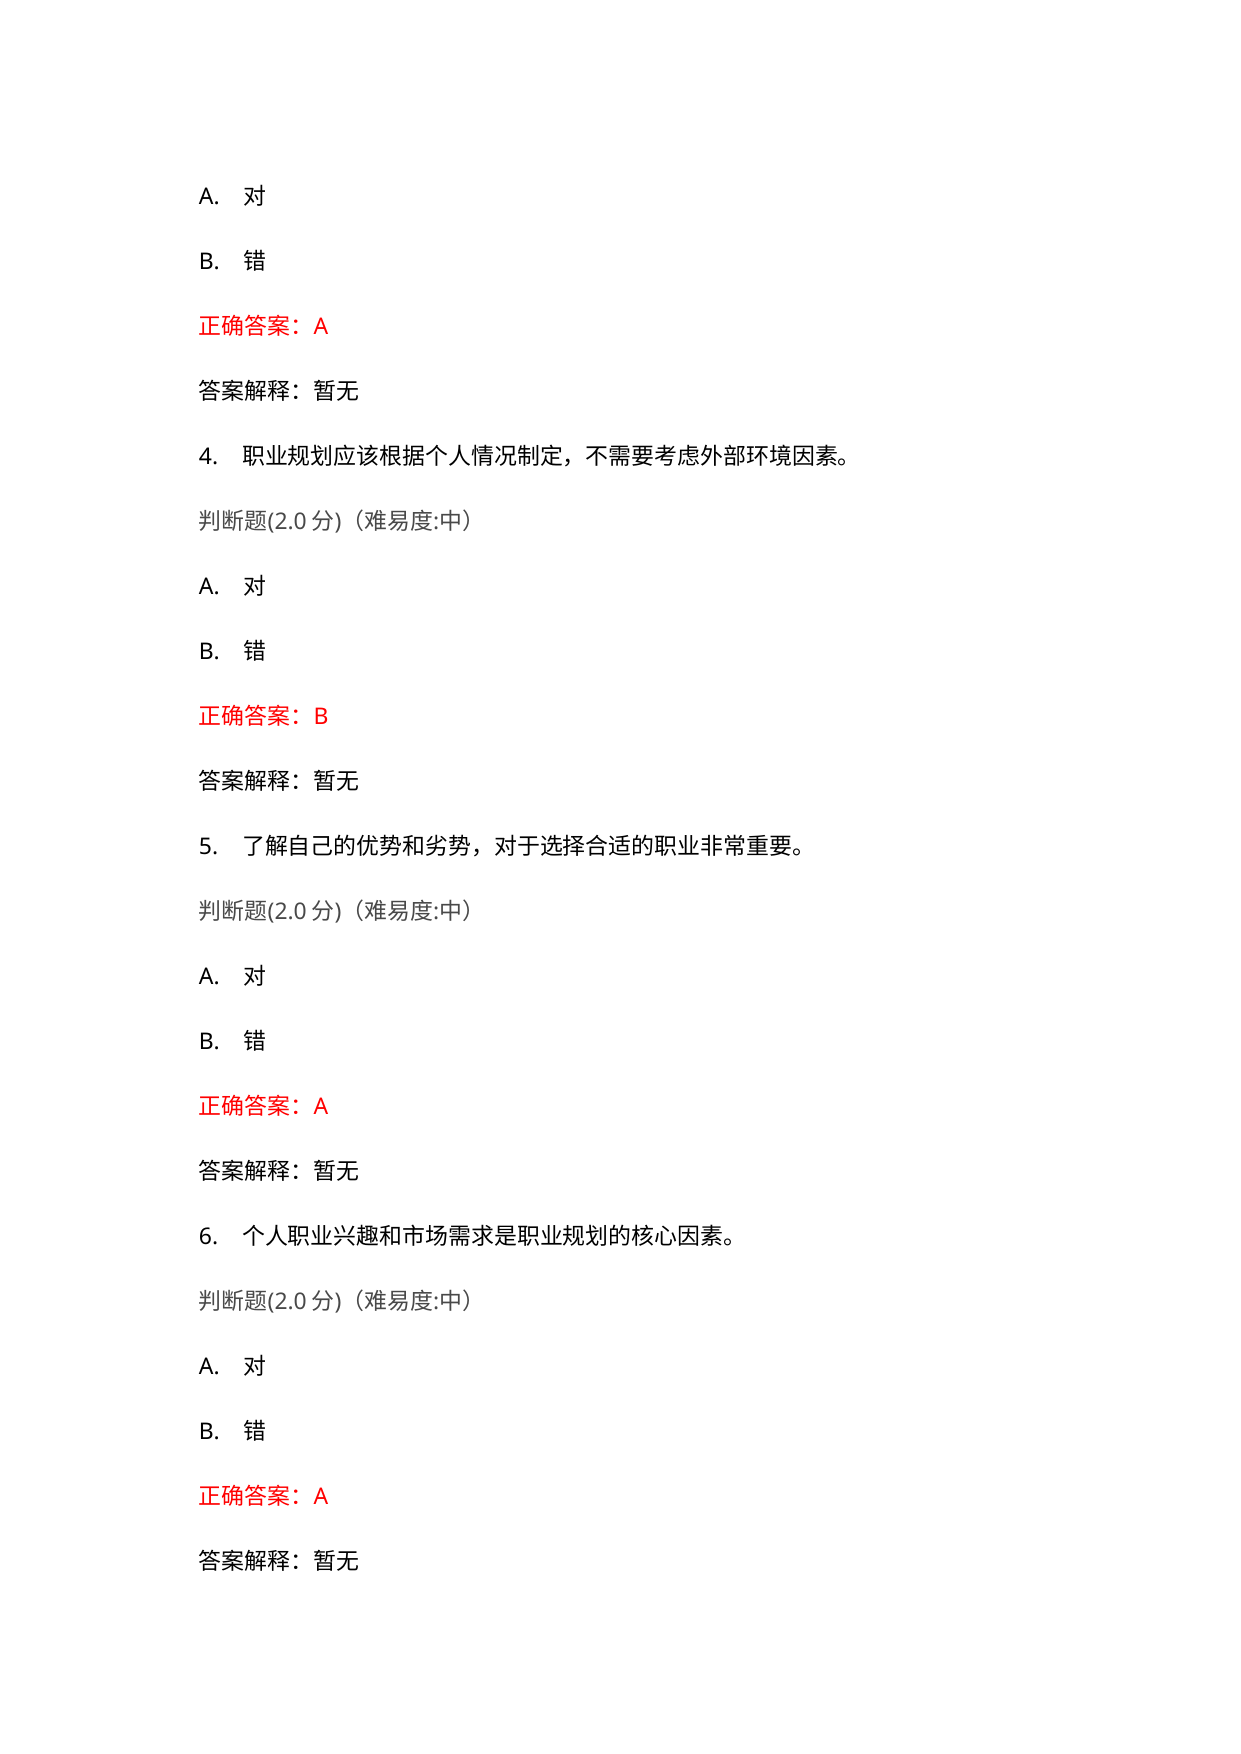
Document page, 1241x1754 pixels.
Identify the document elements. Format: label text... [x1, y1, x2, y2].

table_cell 答案解释：暂无 [188, 1137, 1087, 1202]
table_cell 答案解释：暂无 [188, 357, 1087, 422]
table_cell 4. 职业规划应该根据个人情况制定，不需要考虑外部环境因素。 [188, 422, 1087, 487]
table_cell 答案解释：暂无 [188, 1527, 1087, 1592]
table_cell B. 错 [188, 617, 1087, 682]
table_cell 答案解释：暂无 [188, 747, 1087, 812]
table_cell 判断题(2.0分)（难易度:中） [188, 877, 1087, 942]
table_cell 正确答案：A [188, 1072, 1087, 1137]
table_cell B. 错 [188, 227, 1087, 292]
table_cell 正确答案：A [188, 1462, 1087, 1527]
table_cell 6. 个人职业兴趣和市场需求是职业规划的核心因素。 [188, 1202, 1087, 1267]
table_cell B. 错 [188, 1397, 1087, 1462]
table_cell A. 对 [188, 942, 1087, 1007]
table_cell 判断题(2.0分)（难易度:中） [188, 487, 1087, 552]
table_cell B. 错 [188, 1007, 1087, 1072]
table_cell A. 对 [188, 552, 1087, 617]
table_cell 5. 了解自己的优势和劣势，对于选择合适的职业非常重要。 [188, 812, 1087, 877]
table_cell A. 对 [188, 162, 1087, 227]
table_cell 正确答案：A [188, 292, 1087, 357]
table_cell 判断题(2.0分)（难易度:中） [188, 1267, 1087, 1332]
table_cell A. 对 [188, 1332, 1087, 1397]
table_cell 正确答案：B [188, 682, 1087, 747]
